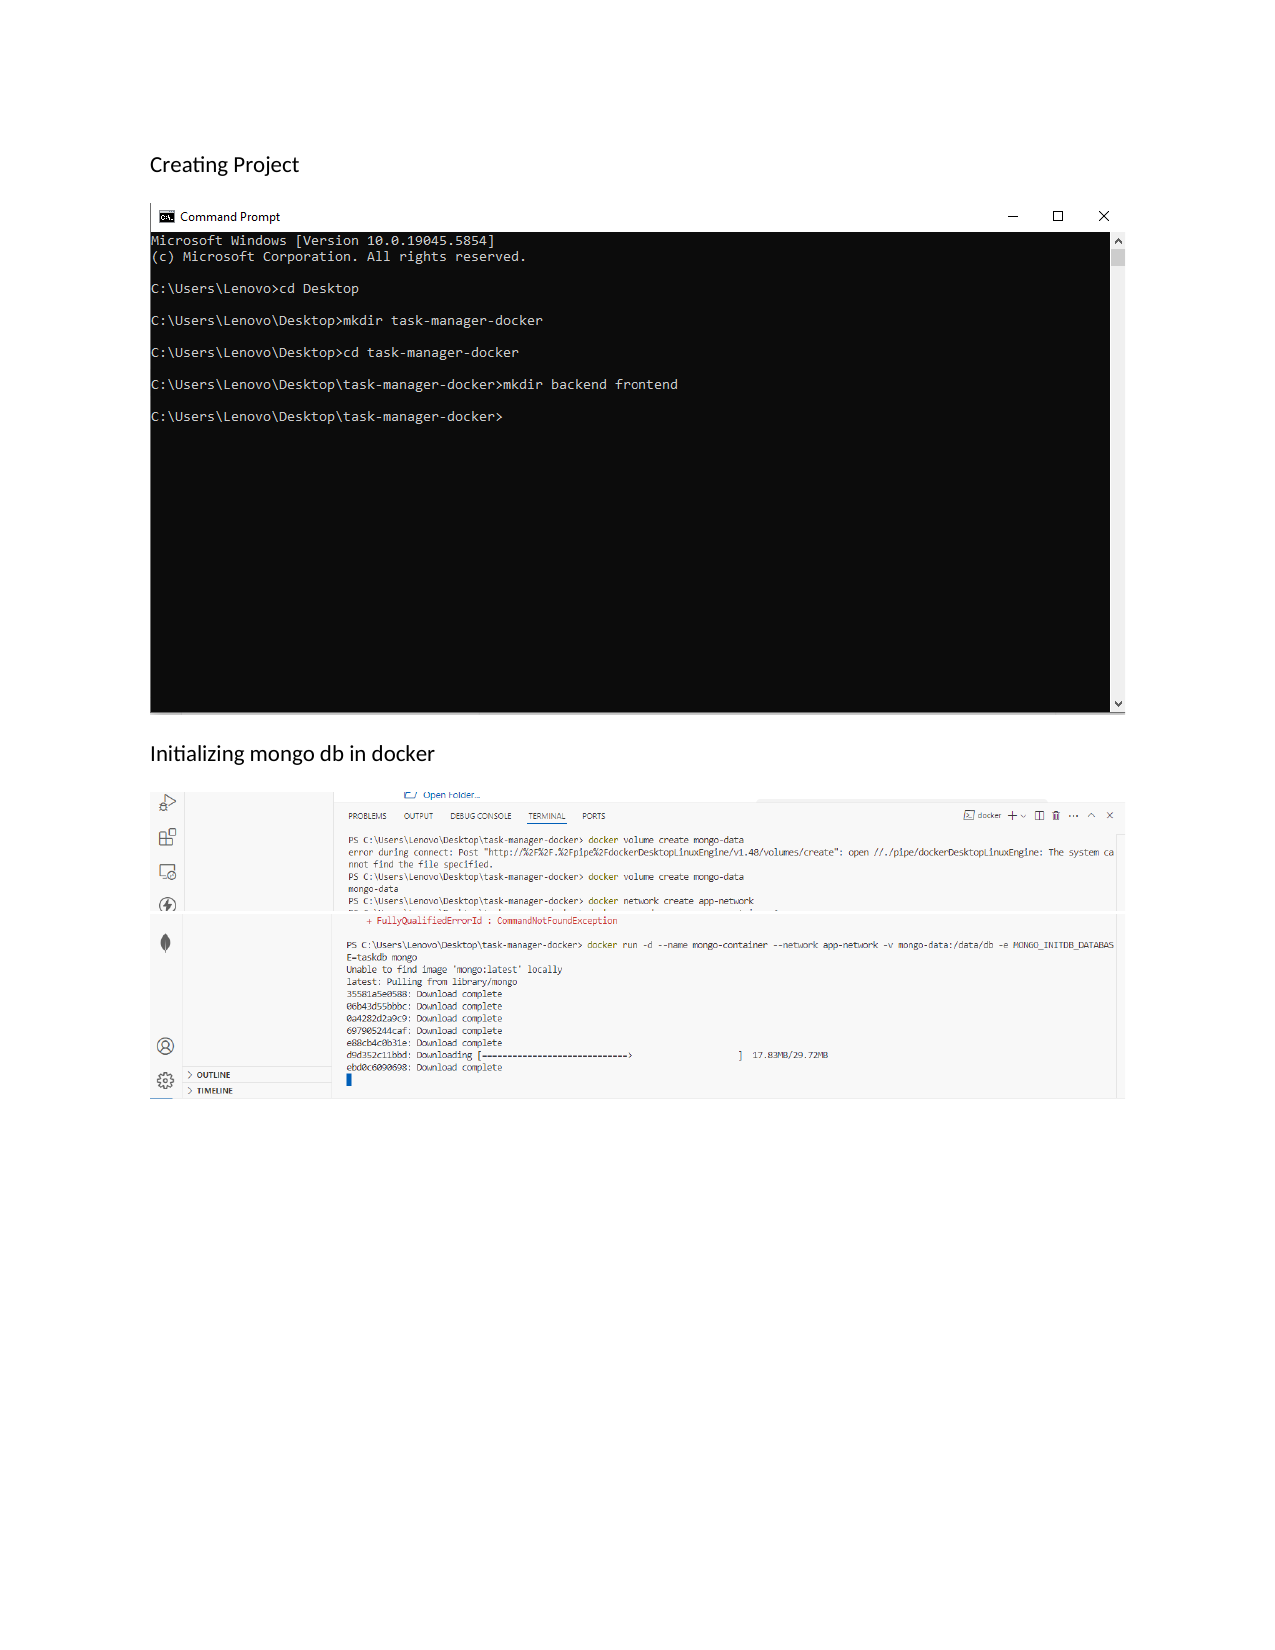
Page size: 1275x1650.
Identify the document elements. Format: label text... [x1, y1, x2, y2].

picture [150, 792, 1125, 911]
picture [150, 914, 1125, 1099]
picture [150, 203, 1125, 715]
text Initializing mongo db in docker [150, 739, 1125, 767]
